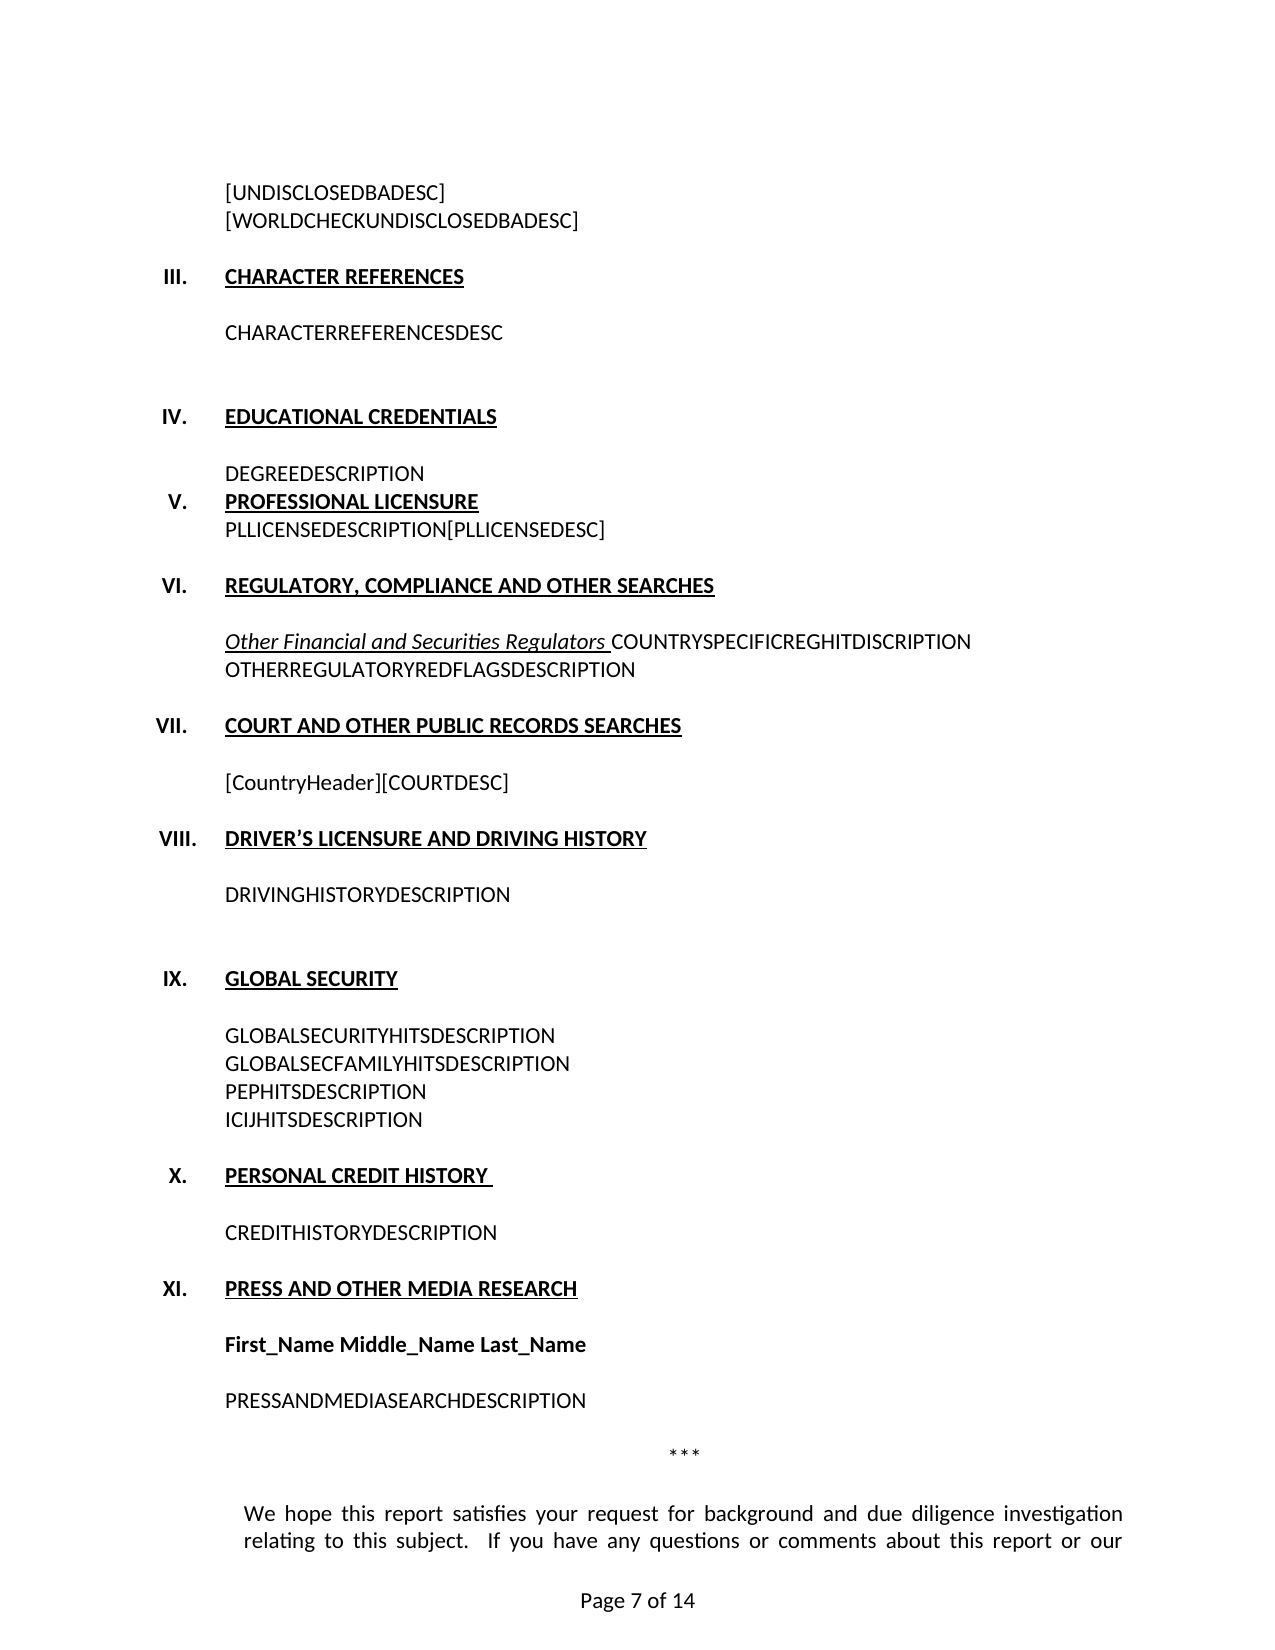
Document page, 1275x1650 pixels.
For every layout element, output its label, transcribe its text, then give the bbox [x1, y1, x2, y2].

text ICIJHITSDESCRIPTION [225, 1105, 1125, 1133]
text [UNDISCLOSEDBADESC] [225, 178, 1125, 206]
subtitle PROFESSIONAL LICENSURE [187, 487, 1125, 515]
subtitle REGULATORY, COMPLIANCE AND OTHER SEARCHES [187, 571, 1125, 599]
text GLOBALSECURITYHITSDESCRIPTION [225, 1021, 1125, 1049]
list DRIVINGHISTORYDESCRIPTION [225, 880, 1125, 908]
text OTHERREGULATORYREDFLAGSDESCRIPTION [225, 655, 1125, 683]
list *** [244, 1443, 1125, 1471]
text CHARACTERREFERENCESDESC [225, 318, 1125, 346]
text PEPHITSDESCRIPTION [225, 1077, 1125, 1105]
text Other Financial and Securities Regulators COUNTRYSPECIFICREGHITDISCRIPTION [225, 627, 1125, 655]
subtitle COURT AND OTHER PUBLIC RECORDS SEARCHES [187, 711, 1125, 739]
text GLOBALSECFAMILYHITSDESCRIPTION [225, 1049, 1125, 1077]
text DEGREEDESCRIPTION [225, 459, 1125, 487]
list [244, 1499, 1125, 1555]
list First_Name Middle_Name Last_Name [225, 1331, 1125, 1358]
list DRIVER’S LICENSURE AND DRIVING HISTORY [197, 824, 1125, 852]
subtitle EDUCATIONAL CREDENTIALS [187, 402, 1125, 430]
text PRESSANDMEDIASEARCHDESCRIPTION [225, 1387, 1125, 1414]
text CREDITHISTORYDESCRIPTION [225, 1218, 1125, 1246]
subtitle PERSONAL CREDIT HISTORY [187, 1161, 1125, 1189]
text [WORLDCHECKUNDISCLOSEDBADESC] [225, 206, 1125, 234]
subtitle GLOBAL SECURITY [187, 964, 1125, 992]
subtitle PRESS AND OTHER MEDIA RESEARCH [187, 1274, 1125, 1302]
subtitle CHARACTER REFERENCES [187, 262, 1125, 290]
text PLLICENSEDESCRIPTION[PLLICENSEDESC] [225, 515, 1125, 543]
text [CountryHeader][COURTDESC] [225, 768, 1125, 796]
